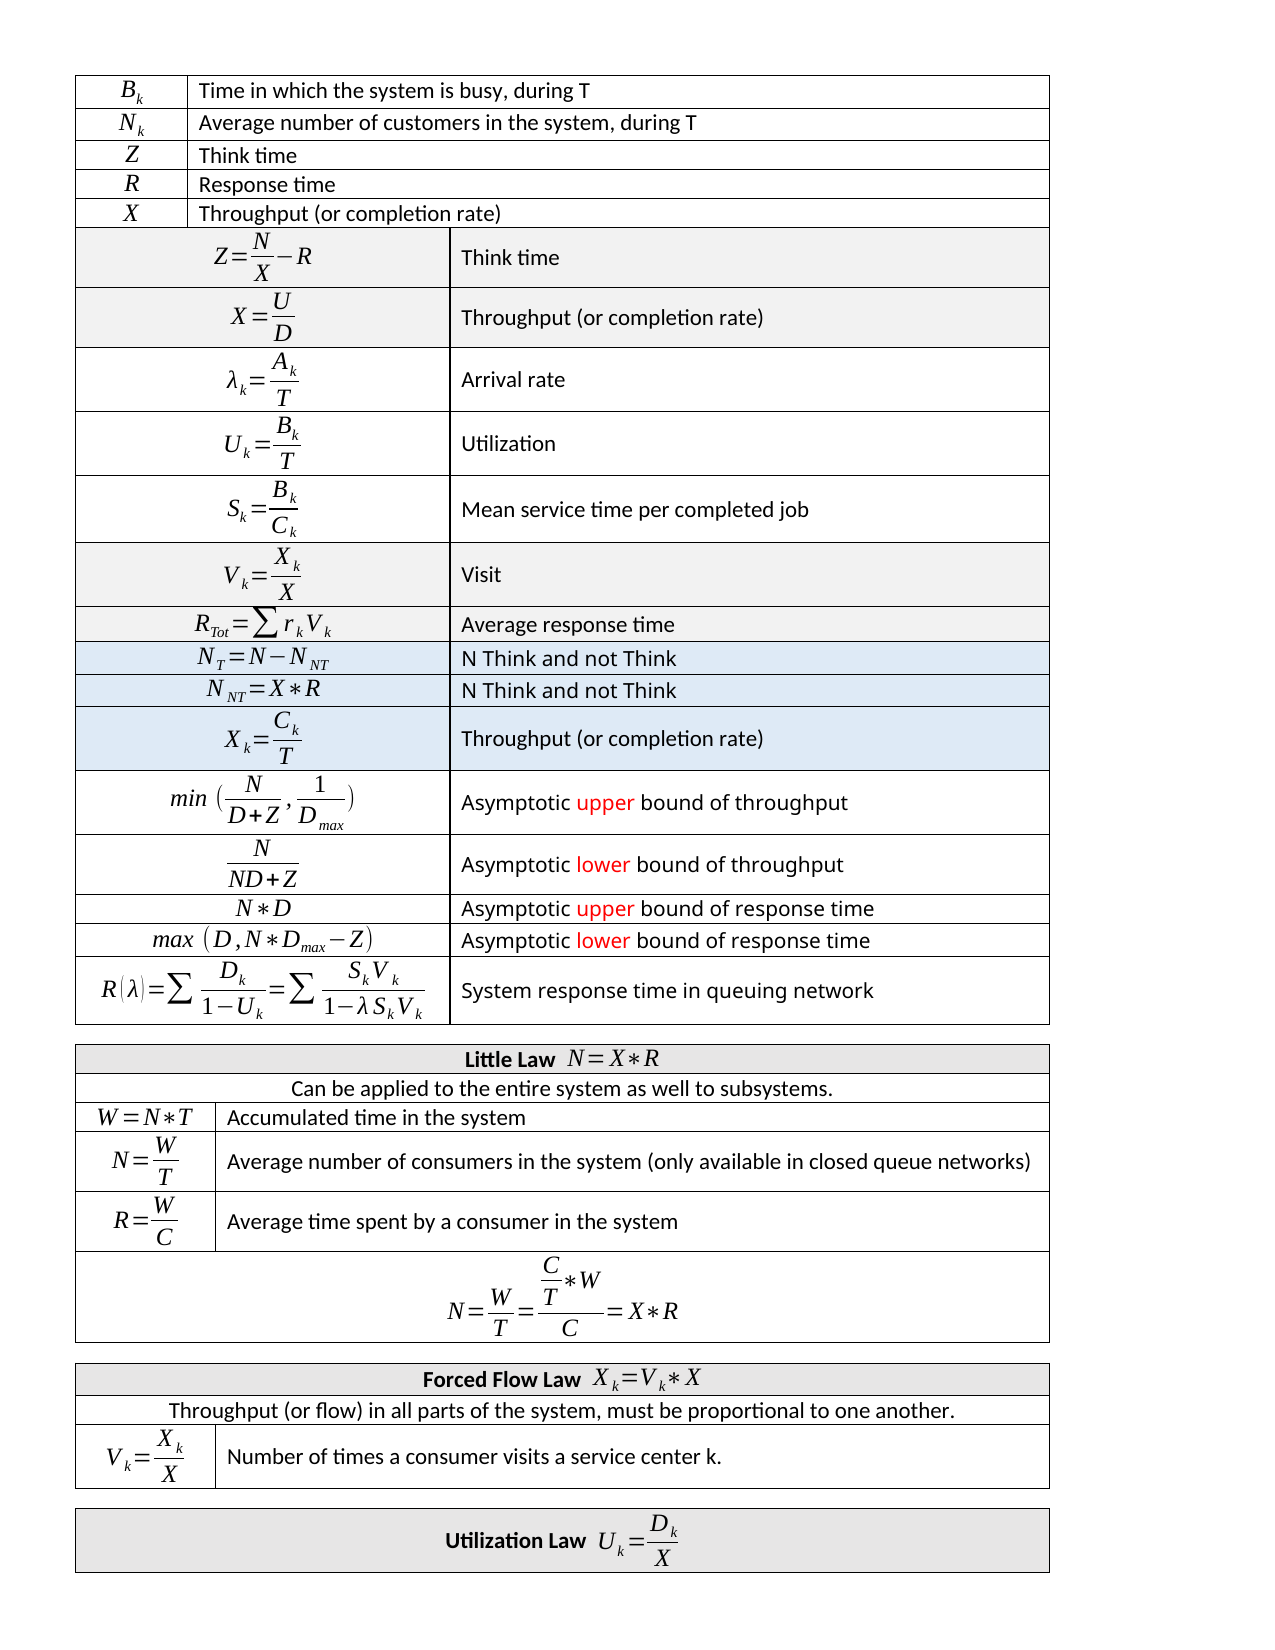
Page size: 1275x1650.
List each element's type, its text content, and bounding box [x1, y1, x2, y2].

table_cell [76, 228, 449, 287]
table_cell Average number of customers in the system, during T [188, 109, 1049, 140]
table_header Little Law [76, 1045, 1049, 1073]
table_cell Asymptotic lower bound of throughput [451, 835, 1049, 893]
table_cell Asymptotic upper bound of throughput [451, 771, 1049, 833]
table_cell Throughput (or flow) in all parts of the system, must be proportional to one another. [76, 1396, 1049, 1424]
table_cell N Think and not Think [451, 675, 1049, 706]
table_cell [76, 895, 449, 923]
table_cell Response time [188, 170, 1049, 198]
table_cell [76, 109, 187, 140]
table_cell Asymptotic upper bound of response time [451, 895, 1049, 923]
table_cell Number of times a consumer visits a service center k. [216, 1425, 1049, 1488]
table_cell [76, 412, 449, 474]
table_cell [76, 543, 449, 606]
table_cell [76, 288, 449, 347]
table_cell [76, 170, 187, 198]
table_cell Think time [451, 228, 1049, 287]
table_cell [76, 835, 449, 893]
table_cell [76, 1192, 215, 1251]
table_cell [76, 707, 449, 770]
table_header Utilization Law [76, 1509, 1049, 1572]
table_cell Throughput (or completion rate) [188, 199, 1049, 227]
table_cell Visit [451, 543, 1049, 606]
table_cell Can be applied to the entire system as well to subsystems. [76, 1074, 1049, 1102]
table_cell [76, 1252, 1049, 1342]
table_cell Arrival rate [451, 348, 1049, 411]
table_cell [76, 348, 449, 411]
table_cell N Think and not Think [451, 642, 1049, 674]
table_cell Average response time [451, 607, 1049, 641]
table_cell [76, 1425, 215, 1488]
table_cell [76, 476, 449, 542]
table_cell [76, 957, 449, 1023]
table_cell [76, 607, 449, 641]
table_cell Throughput (or completion rate) [451, 288, 1049, 347]
table_cell Asymptotic lower bound of response time [451, 924, 1049, 956]
table_cell [76, 924, 449, 956]
table_cell Average time spent by a consumer in the system [216, 1192, 1049, 1251]
table_cell [76, 199, 187, 227]
table_cell Mean service time per completed job [451, 476, 1049, 542]
table_cell [76, 1103, 215, 1131]
table_cell Think time [188, 141, 1049, 169]
table_cell [76, 76, 187, 107]
table_cell [76, 1132, 215, 1191]
table_cell Accumulated time in the system [216, 1103, 1049, 1131]
table_cell System response time in queuing network [451, 957, 1049, 1023]
table_cell [76, 642, 449, 674]
table_cell Time in which the system is busy, during T [188, 76, 1049, 107]
table_cell Average number of consumers in the system (only available in closed queue networks) [216, 1132, 1049, 1191]
table_header Forced Flow Law [76, 1364, 1049, 1395]
table_cell [76, 141, 187, 169]
table_cell Throughput (or completion rate) [451, 707, 1049, 770]
table_cell [76, 771, 449, 833]
table_cell [76, 675, 449, 706]
table_cell Utilization [451, 412, 1049, 474]
